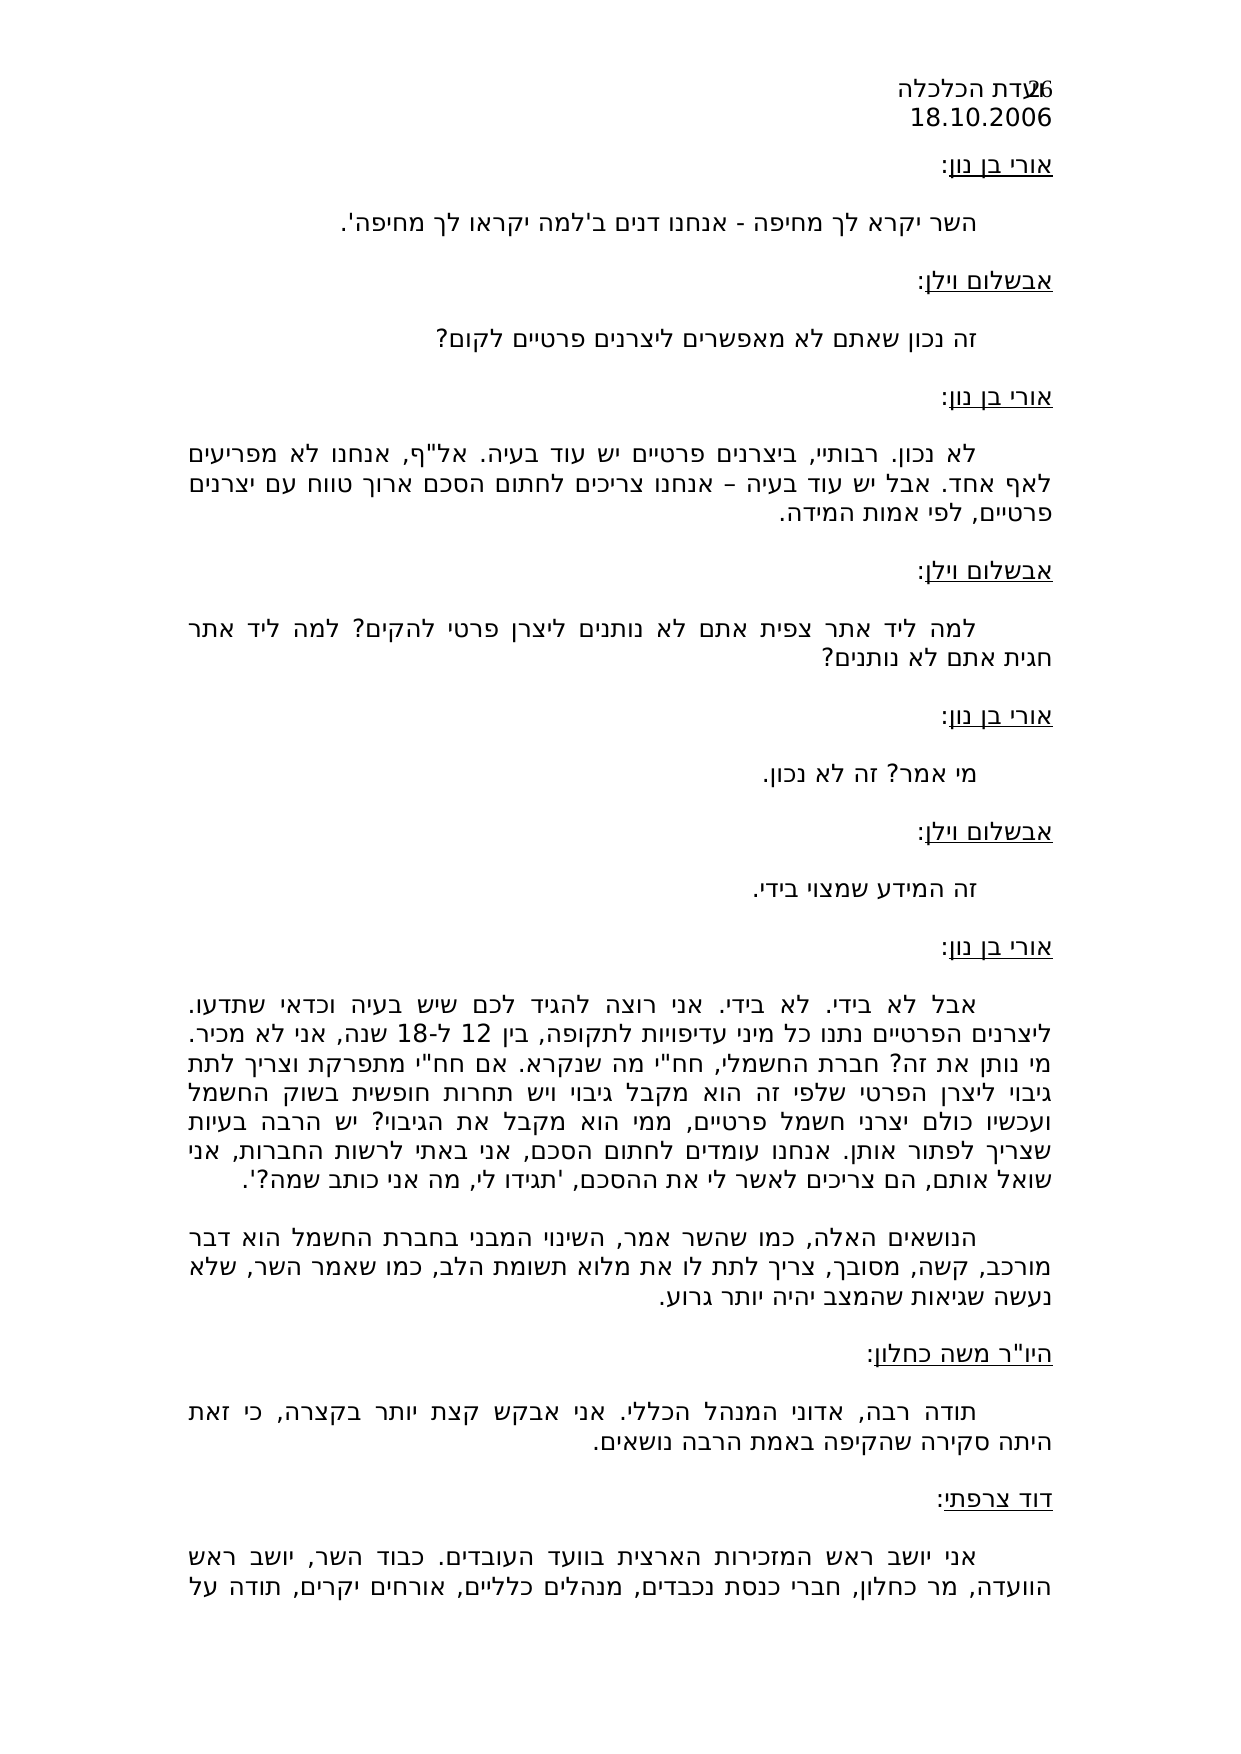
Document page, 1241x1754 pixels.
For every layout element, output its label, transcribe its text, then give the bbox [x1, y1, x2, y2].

text אבל לא בידי. לא בידי. אני רוצה להגיד לכם שיש בעיה וכדאי שתדעו. ליצרנים הפרטיים נתנו כל מיני עדיפויות לתקופה, בין 12 ל-18 שנה, אני לא מכיר. מי נותן את זה? חברת החשמלי, חח"י מה שנקרא. אם חח"י מתפרקת וצריך לתת גיבוי ליצרן הפרטי שלפי זה הוא מקבל גיבוי ויש תחרות חופשית בשוק החשמל ועכשיו כולם יצרני חשמל פרטיים, ממי הוא מקבל את הגיבוי? יש הרבה בעיות שצריך לפתור אותן. אנחנו עומדים לחתום הסכם, אני באתי לרשות החברות, אני שואל אותם, הם צריכים לאשר לי את ההסכם, 'תגידו לי, מה אני כותב שמה?'. [187, 990, 1053, 1194]
text דוד צרפתי: [187, 1484, 1053, 1514]
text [187, 1542, 1053, 1601]
text הנושאים האלה, כמו שהשר אמר, השינוי המבני בחברת החשמל הוא דבר מורכב, קשה, מסובך, צריך לתת לו את מלוא תשומת הלב, כמו שאמר השר, שלא נעשה שגיאות שהמצב יהיה יותר גרוע. [187, 1223, 1053, 1311]
text לא נכון. רבותיי, ביצרנים פרטיים יש עוד בעיה. אל"ף, אנחנו לא מפריעים לאף אחד. אבל יש עוד בעיה – אנחנו צריכים לחתום הסכם ארוך טווח עם יצרנים פרטיים, לפי אמות המידה. [187, 439, 1053, 527]
text אורי בן נון: [187, 932, 1053, 962]
text אבשלום וילן: [187, 266, 1053, 295]
text היו"ר משה כחלון: [187, 1339, 1053, 1369]
text אבשלום וילן: [187, 556, 1053, 585]
text השר יקרא לך מחיפה - אנחנו דנים ב'למה יקראו לך מחיפה'. [187, 208, 1053, 237]
text זה המידע שמצוי בידי. [187, 874, 1053, 904]
text זה נכון שאתם לא מאפשרים ליצרנים פרטיים לקום? [187, 324, 1053, 353]
text אורי בן נון: [187, 701, 1053, 730]
text תודה רבה, אדוני המנהל הכללי. אני אבקש קצת יותר בקצרה, כי זאת היתה סקירה שהקיפה באמת הרבה נושאים. [187, 1397, 1053, 1456]
text אורי בן נון: [187, 382, 1053, 411]
text אבשלום וילן: [187, 817, 1053, 846]
text אורי בן נון: [187, 150, 1053, 179]
text למה ליד אתר צפית אתם לא נותנים ליצרן פרטי להקים? למה ליד אתר חגית אתם לא נותנים? [187, 614, 1053, 672]
text מי אמר? זה לא נכון. [187, 759, 1053, 788]
